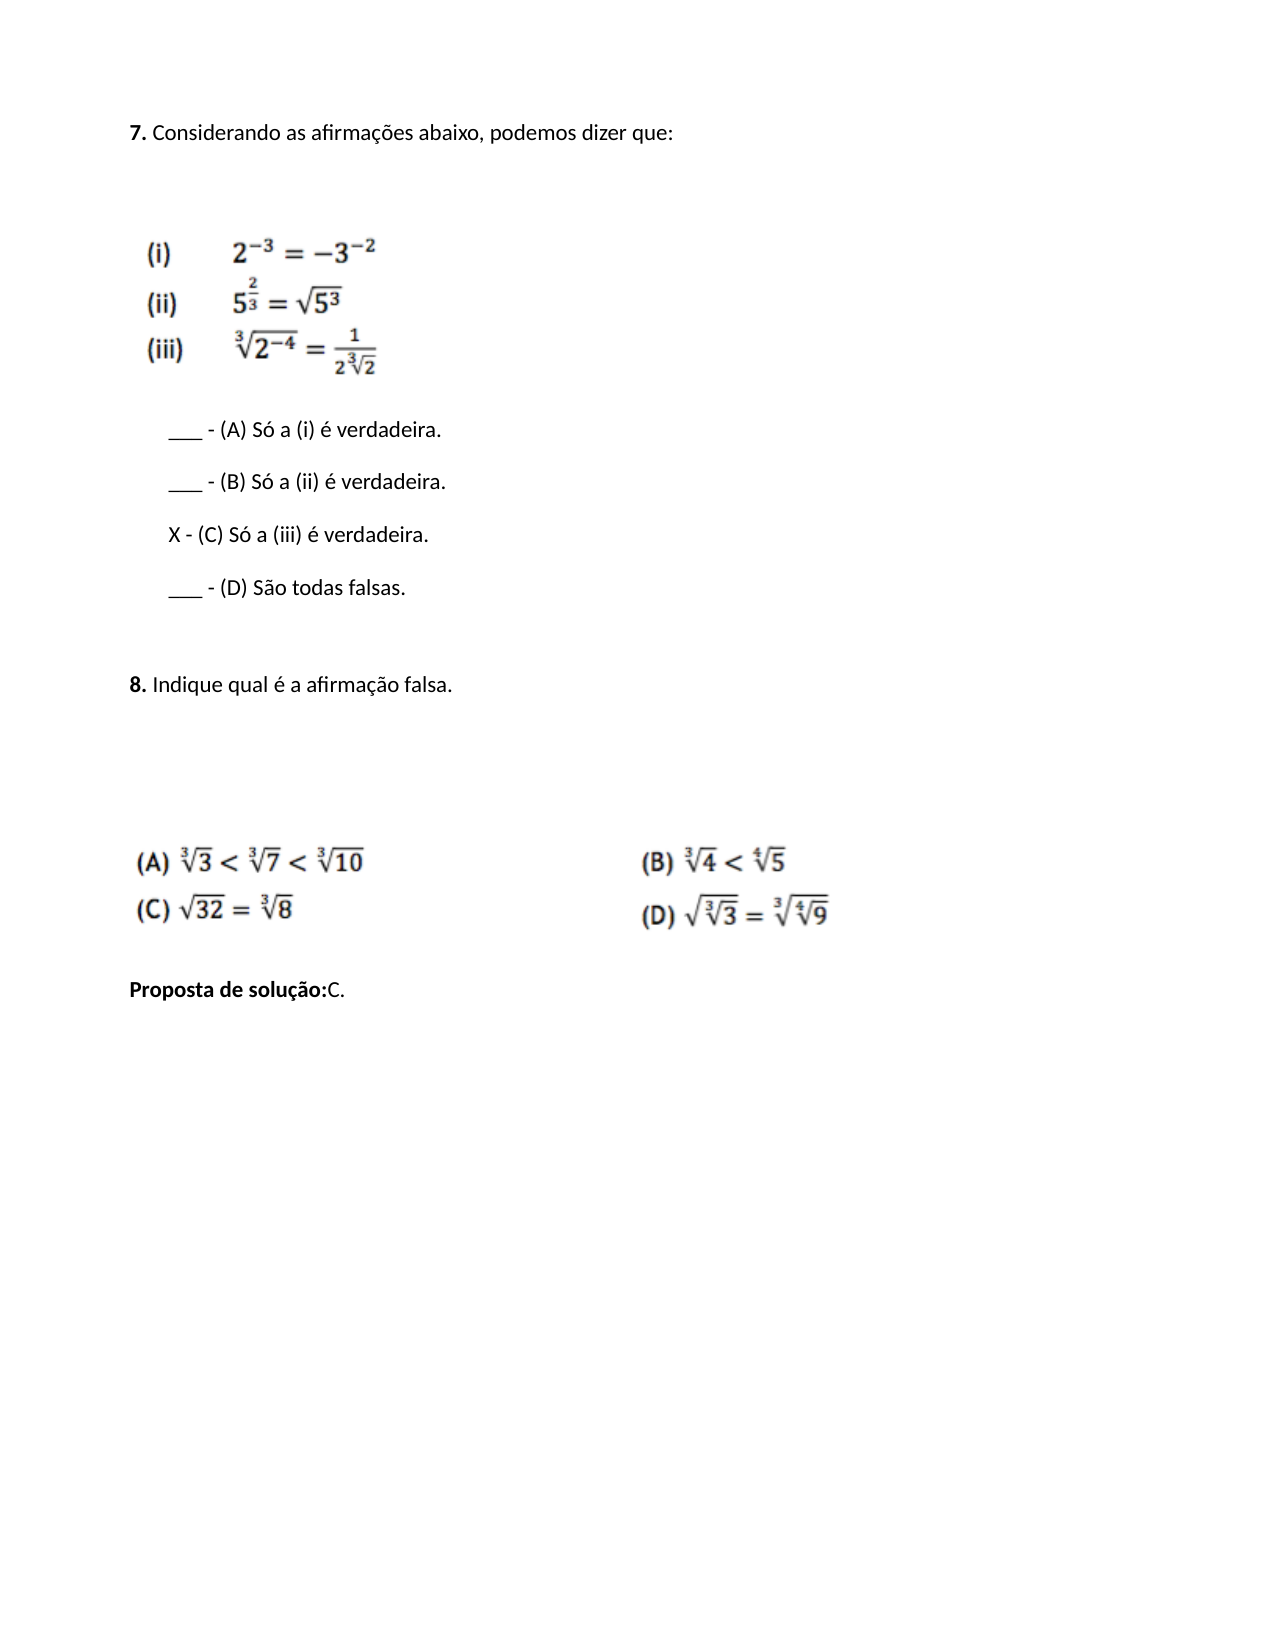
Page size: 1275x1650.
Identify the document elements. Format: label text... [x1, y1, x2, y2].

table_header 7. Considerando as afirmações abaixo, podemos dizer que: [118, 118, 1157, 626]
table_header 8. Indique qual é a afirmação falsa. Proposta de solução:C. [118, 670, 1157, 1060]
picture [129, 224, 1146, 390]
picture [129, 829, 1146, 950]
